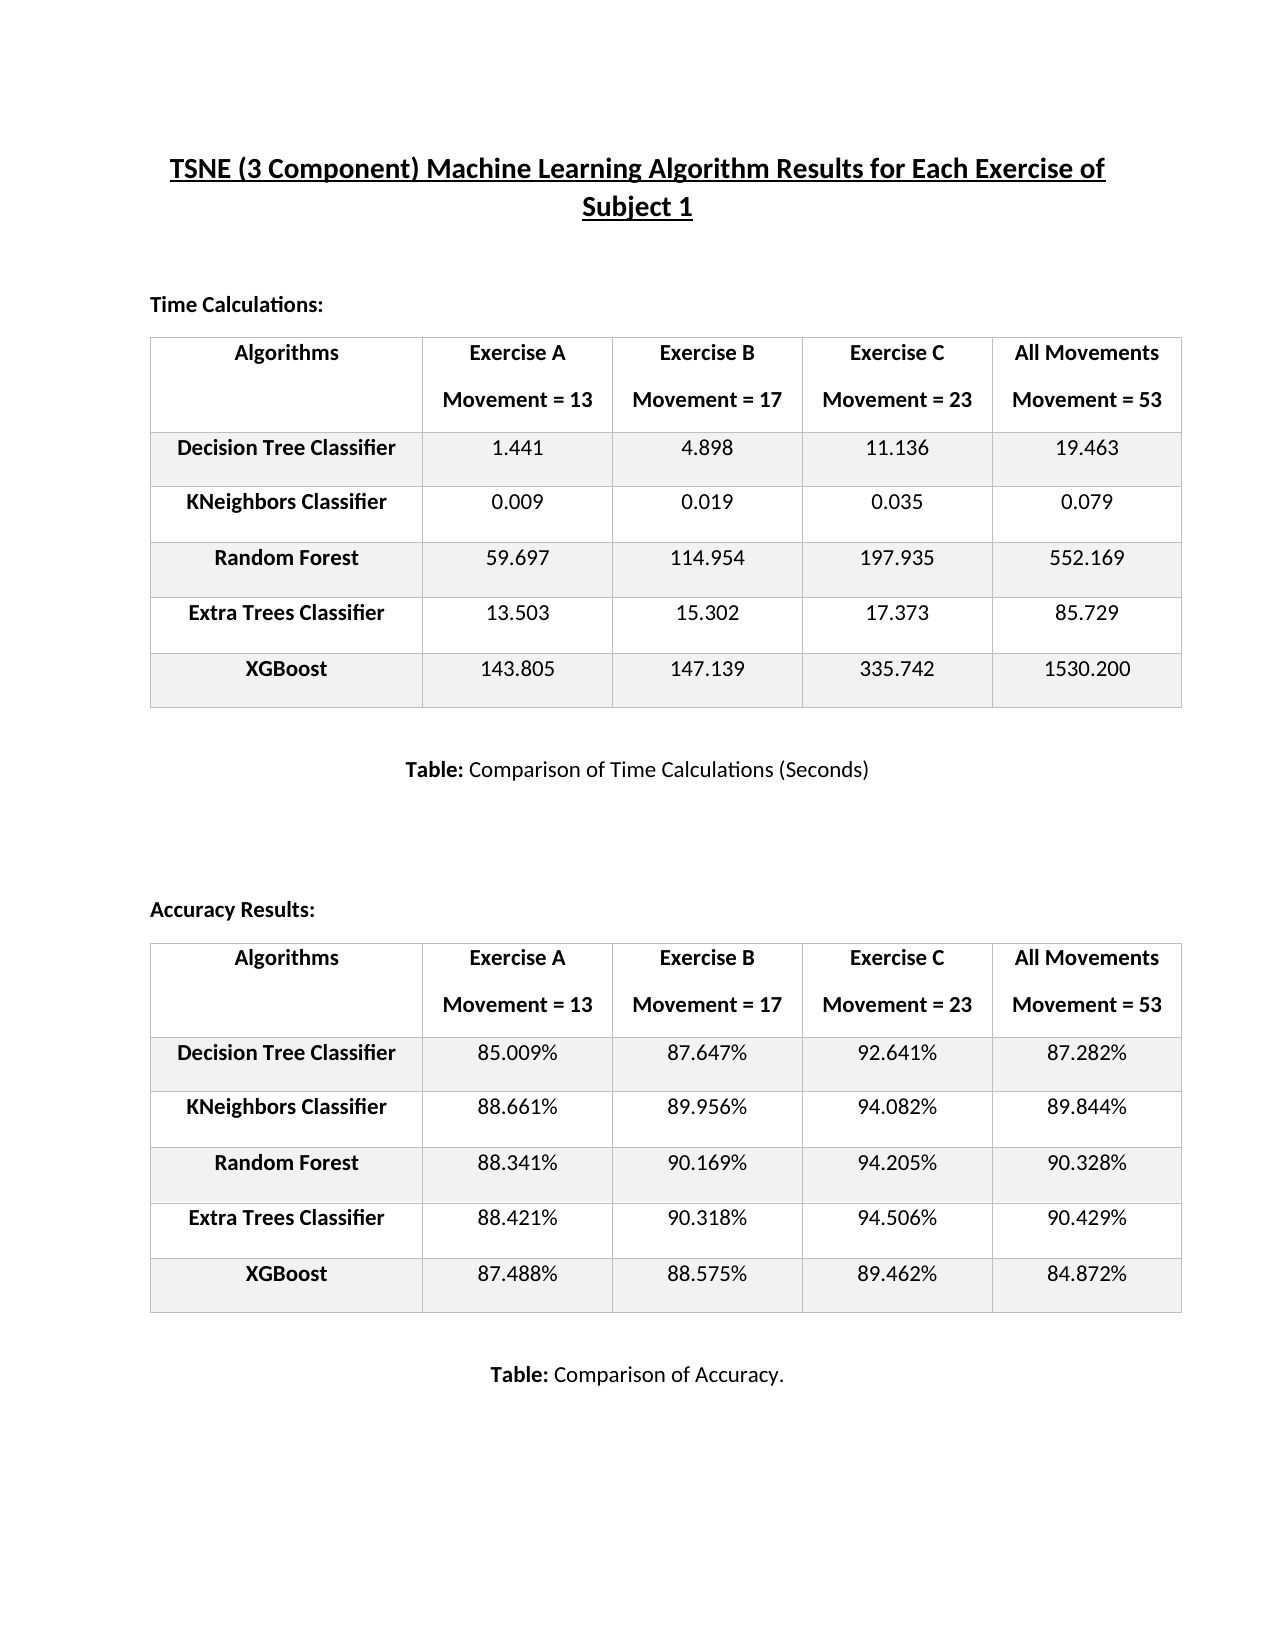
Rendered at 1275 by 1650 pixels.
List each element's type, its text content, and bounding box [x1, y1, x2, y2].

table_cell 85.729 [993, 598, 1181, 653]
table_cell 85.009% [423, 1038, 612, 1091]
table_cell 92.641% [803, 1038, 992, 1091]
table_cell 0.035 [803, 487, 992, 542]
table_cell Decision Tree Classifier [151, 433, 422, 486]
table_cell Decision Tree Classifier [151, 1038, 422, 1091]
table_header All Movements Movement = 53 [993, 944, 1181, 1037]
table_header Exercise B Movement = 17 [613, 944, 802, 1037]
table_cell 197.935 [803, 543, 992, 597]
table_header Exercise C Movement = 23 [803, 944, 992, 1037]
table_header Exercise A Movement = 13 [423, 944, 612, 1037]
table_header Exercise A Movement = 13 [423, 338, 612, 432]
table_cell 0.019 [613, 487, 802, 542]
table_header Exercise B Movement = 17 [613, 338, 802, 432]
table_cell 4.898 [613, 433, 802, 486]
text Table: Comparison of Accuracy. [150, 1360, 1125, 1388]
table_cell 114.954 [613, 543, 802, 597]
table_cell 88.575% [613, 1259, 802, 1312]
text Time Calculations: [150, 290, 1125, 318]
table_cell 11.136 [803, 433, 992, 486]
table_cell 552.169 [993, 543, 1181, 597]
table_cell Extra Trees Classifier [151, 1204, 422, 1258]
table_cell 19.463 [993, 433, 1181, 486]
table_cell 90.328% [993, 1148, 1181, 1202]
text Accuracy Results: [150, 896, 1125, 923]
table_cell Random Forest [151, 543, 422, 597]
table_cell XGBoost [151, 1259, 422, 1312]
table_cell 87.282% [993, 1038, 1181, 1091]
text Table: Comparison of Time Calculations (Seconds) [150, 755, 1125, 783]
table_cell 87.488% [423, 1259, 612, 1312]
table_header Exercise C Movement = 23 [803, 338, 992, 432]
table_cell 1530.200 [993, 654, 1181, 707]
table_cell 90.169% [613, 1148, 802, 1202]
table_cell 13.503 [423, 598, 612, 653]
table_cell XGBoost [151, 654, 422, 707]
text TSNE (3 Component) Machine Learning Algorithm Results for Each Exercise of Subject 1 [150, 150, 1125, 224]
table_cell Extra Trees Classifier [151, 598, 422, 653]
table_cell 59.697 [423, 543, 612, 597]
table_cell 143.805 [423, 654, 612, 707]
table_cell 335.742 [803, 654, 992, 707]
table_cell KNeighbors Classifier [151, 1092, 422, 1147]
table_cell 94.205% [803, 1148, 992, 1202]
table_cell 87.647% [613, 1038, 802, 1091]
table_cell 0.079 [993, 487, 1181, 542]
table_cell KNeighbors Classifier [151, 487, 422, 542]
table_cell 90.429% [993, 1204, 1181, 1258]
table_cell 88.421% [423, 1204, 612, 1258]
table_cell 89.462% [803, 1259, 992, 1312]
table_cell 84.872% [993, 1259, 1181, 1312]
table_cell Random Forest [151, 1148, 422, 1202]
table_header All Movements Movement = 53 [993, 338, 1181, 432]
table_header Algorithms [151, 944, 422, 1037]
table_cell 15.302 [613, 598, 802, 653]
table_cell 147.139 [613, 654, 802, 707]
table_cell 89.844% [993, 1092, 1181, 1147]
table_cell 0.009 [423, 487, 612, 542]
table_cell 94.506% [803, 1204, 992, 1258]
table_cell 88.341% [423, 1148, 612, 1202]
table_cell 88.661% [423, 1092, 612, 1147]
table_cell 17.373 [803, 598, 992, 653]
table_header Algorithms [151, 338, 422, 432]
table_cell 94.082% [803, 1092, 992, 1147]
table_cell 89.956% [613, 1092, 802, 1147]
table_cell 1.441 [423, 433, 612, 486]
table_cell 90.318% [613, 1204, 802, 1258]
